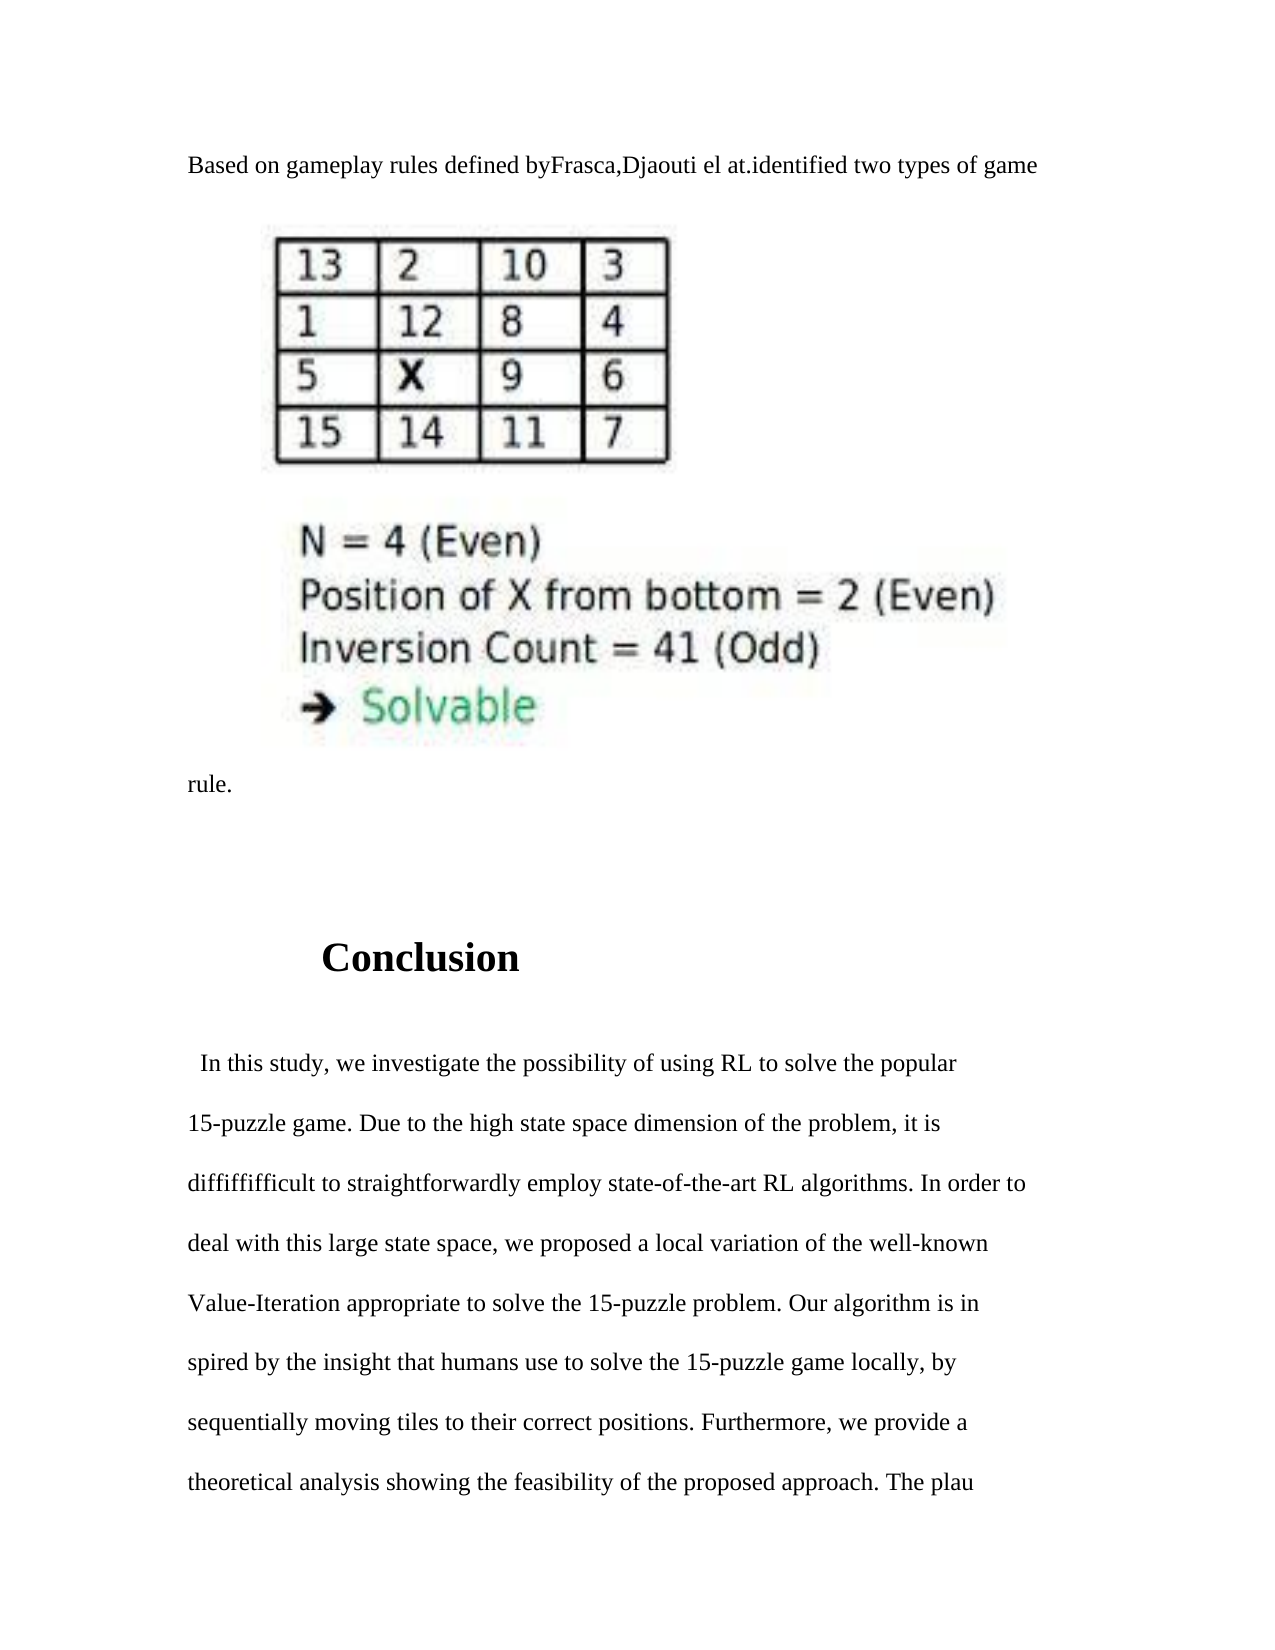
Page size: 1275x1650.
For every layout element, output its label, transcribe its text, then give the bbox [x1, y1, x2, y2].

text sequentially moving tiles to their correct positions. Furthermore, we provide a [187, 1407, 1087, 1436]
text deal with this large state space, we proposed a local variation of the well-known [187, 1228, 1087, 1257]
text In this study, we investigate the possibility of using RL to solve the popular [187, 1048, 1087, 1077]
text Conclusion [187, 932, 1087, 980]
text diffiffifficult to straightforwardly employ state-of-the-art RL algorithms. In order to [187, 1168, 1087, 1197]
text 15-puzzle game. Due to the high state space dimension of the problem, it is [187, 1108, 1087, 1137]
picture [260, 201, 1018, 769]
text theoretical analysis showing the feasibility of the proposed approach. The plau [187, 1467, 1087, 1496]
text spired by the insight that humans use to solve the 15-puzzle game locally, by [187, 1347, 1087, 1376]
text Value-Iteration appropriate to solve the 15-puzzle problem. Our algorithm is in [187, 1288, 1087, 1316]
